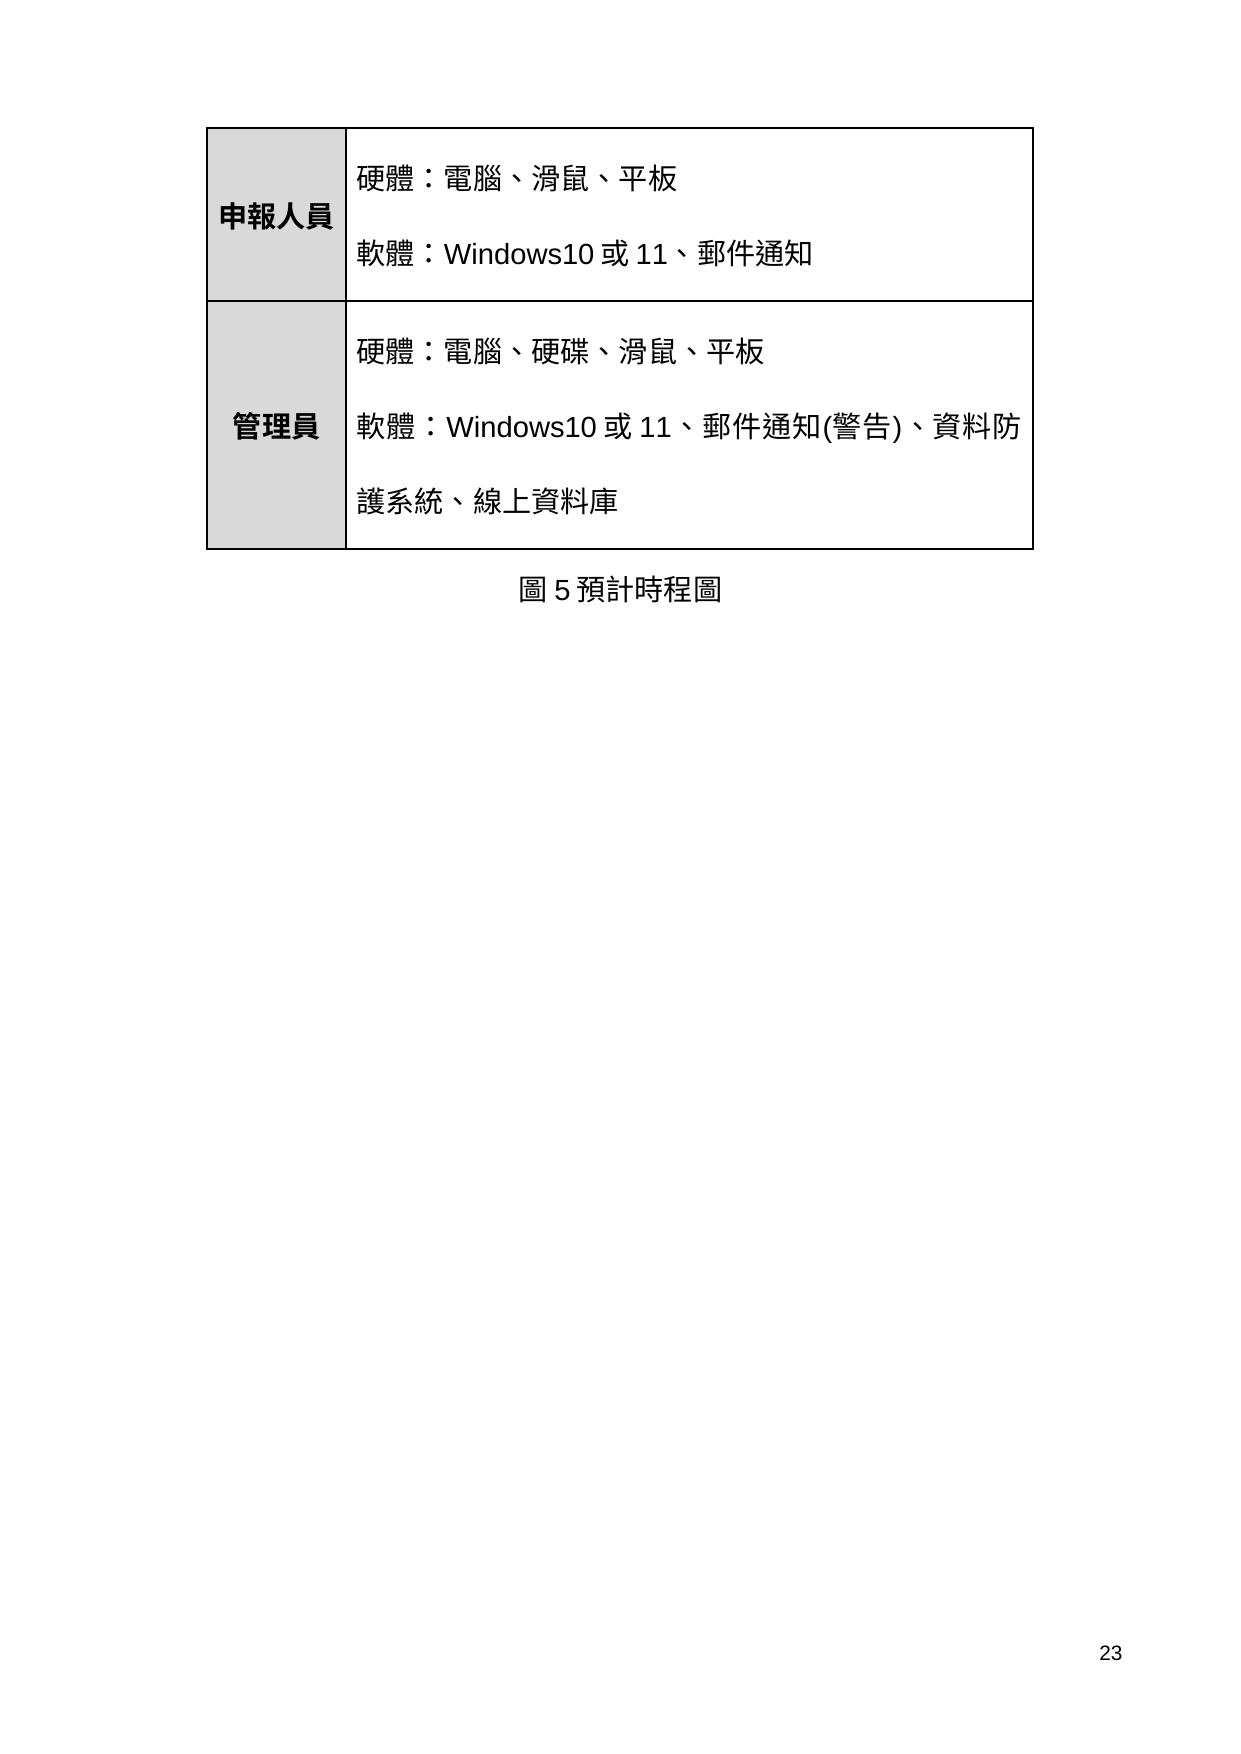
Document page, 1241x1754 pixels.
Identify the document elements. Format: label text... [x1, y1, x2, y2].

table_cell 硬體：電腦、硬碟、滑鼠、平板 軟體：Windows10或11、郵件通知(警告)、資料防護系統、線上資料庫 [347, 302, 1032, 548]
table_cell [347, 129, 1032, 300]
table_cell 管理員 [208, 302, 345, 548]
table_cell 申報人員 [208, 129, 345, 300]
text 圖 5預計時程圖 [118, 550, 1122, 625]
